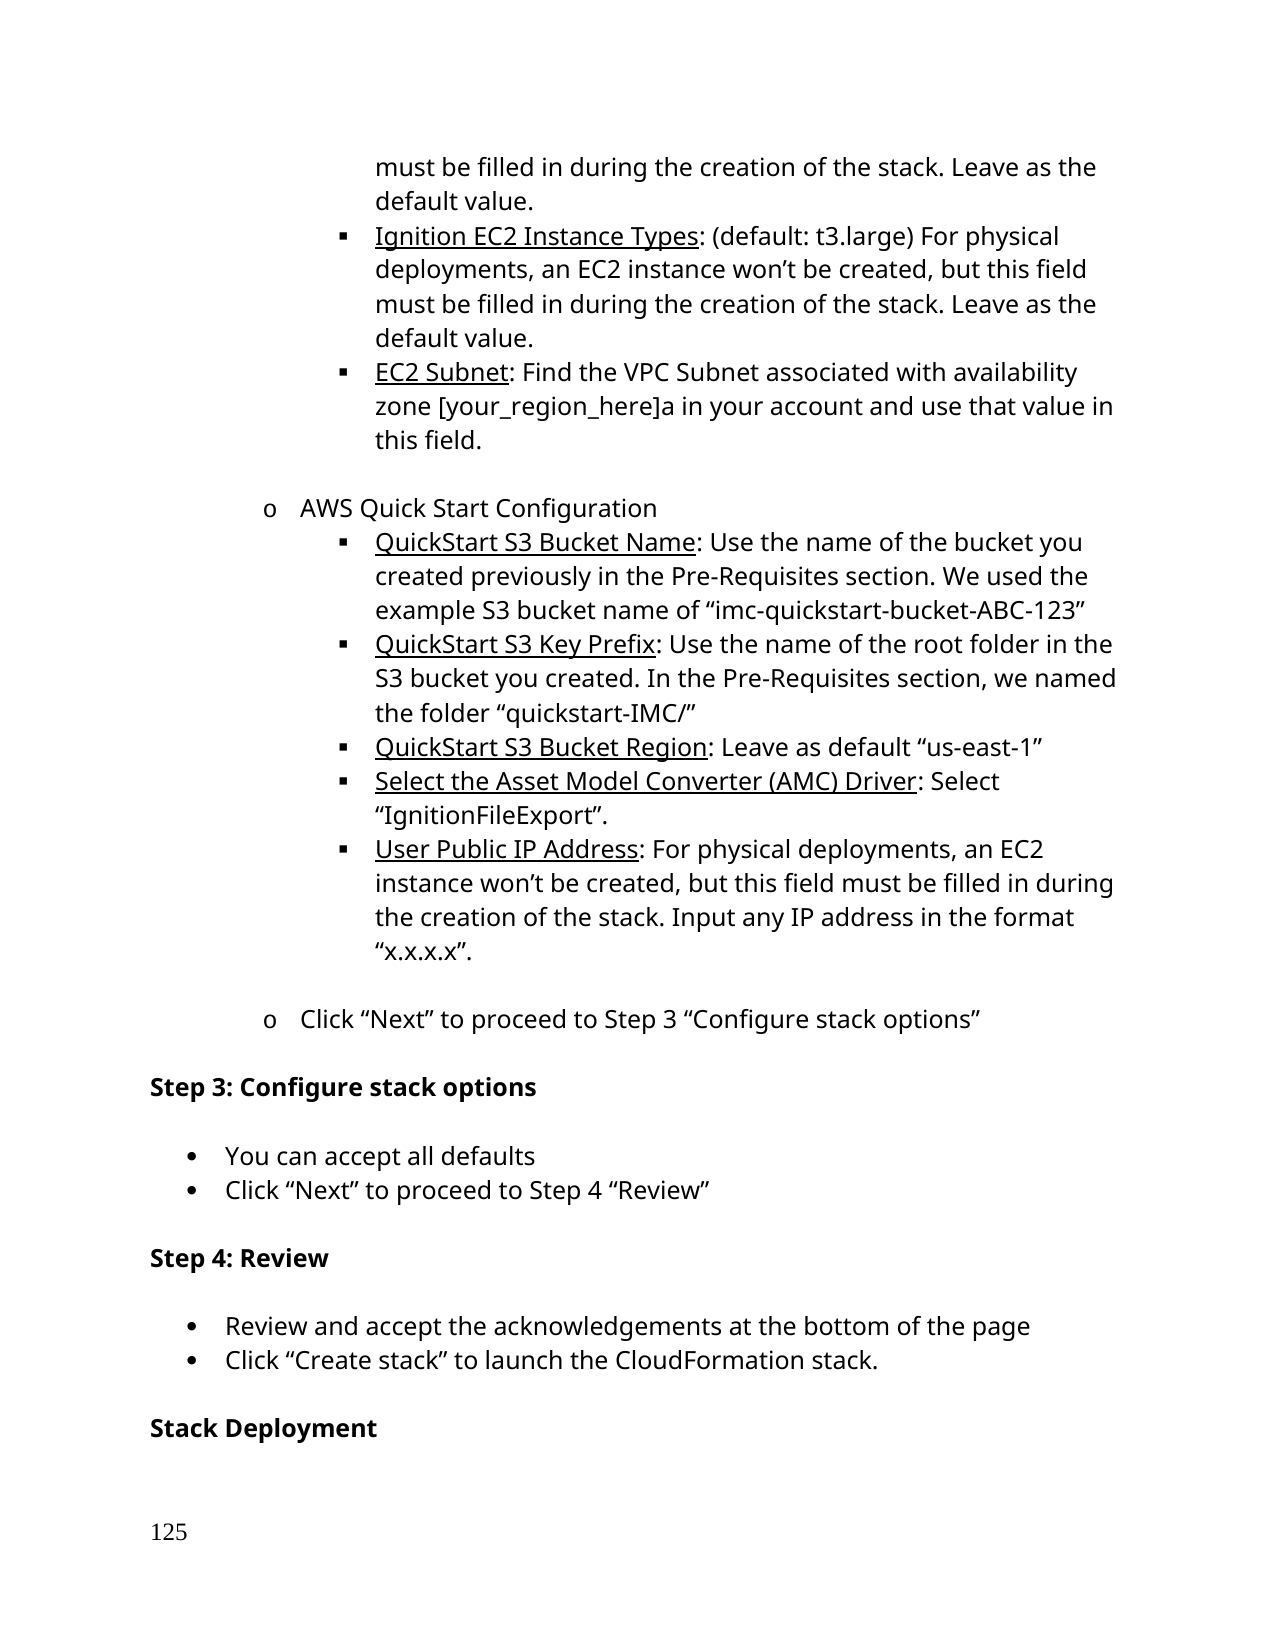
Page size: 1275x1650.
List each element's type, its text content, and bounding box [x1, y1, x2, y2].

list Click “Create stack” to launch the CloudFormation stack. [187, 1343, 1125, 1377]
list Click “Next” to proceed to Step 3 “Configure stack options” [262, 1002, 1125, 1036]
list QuickStart S3 Key Prefix: Use the name of the root folder in the S3 bucket you created. In the Pre-Requisites section, we named the folder “quickstart-IMC/” [337, 627, 1125, 729]
list Ignition EC2 Instance Types: (default: t3.large) For physical deployments, an EC2 instance won’t be created, but this field must be filled in during the creation of the stack. Leave as the default value. [337, 218, 1125, 354]
list User Public IP Address: For physical deployments, an EC2 instance won’t be created, but this field must be filled in during the creation of the stack. Input any IP address in the format “x.x.x.x”. [337, 831, 1125, 968]
list EC2 Subnet: Find the VPC Subnet associated with availability zone [your_region_here]a in your account and use that value in this field. [337, 354, 1125, 457]
list Click “Next” to proceed to Step 4 “Review” [187, 1172, 1125, 1206]
text Step 4: Review [150, 1240, 1125, 1274]
list QuickStart S3 Bucket Name: Use the name of the bucket you created previously in the Pre-Requisites section. We used the example S3 bucket name of “imc-quickstart-bucket-ABC-123” [337, 525, 1125, 627]
list You can accept all defaults [187, 1138, 1125, 1172]
list AWS Quick Start Configuration [262, 491, 1125, 525]
list Review and accept the acknowledgements at the bottom of the page [187, 1308, 1125, 1343]
text Stack Deployment [150, 1411, 1125, 1445]
list Select the Asset Model Converter (AMC) Driver: Select “IgnitionFileExport”. [337, 763, 1125, 831]
list QuickStart S3 Bucket Region: Leave as default “us-east-1” [337, 729, 1125, 763]
text Step 3: Configure stack options [150, 1070, 1125, 1104]
